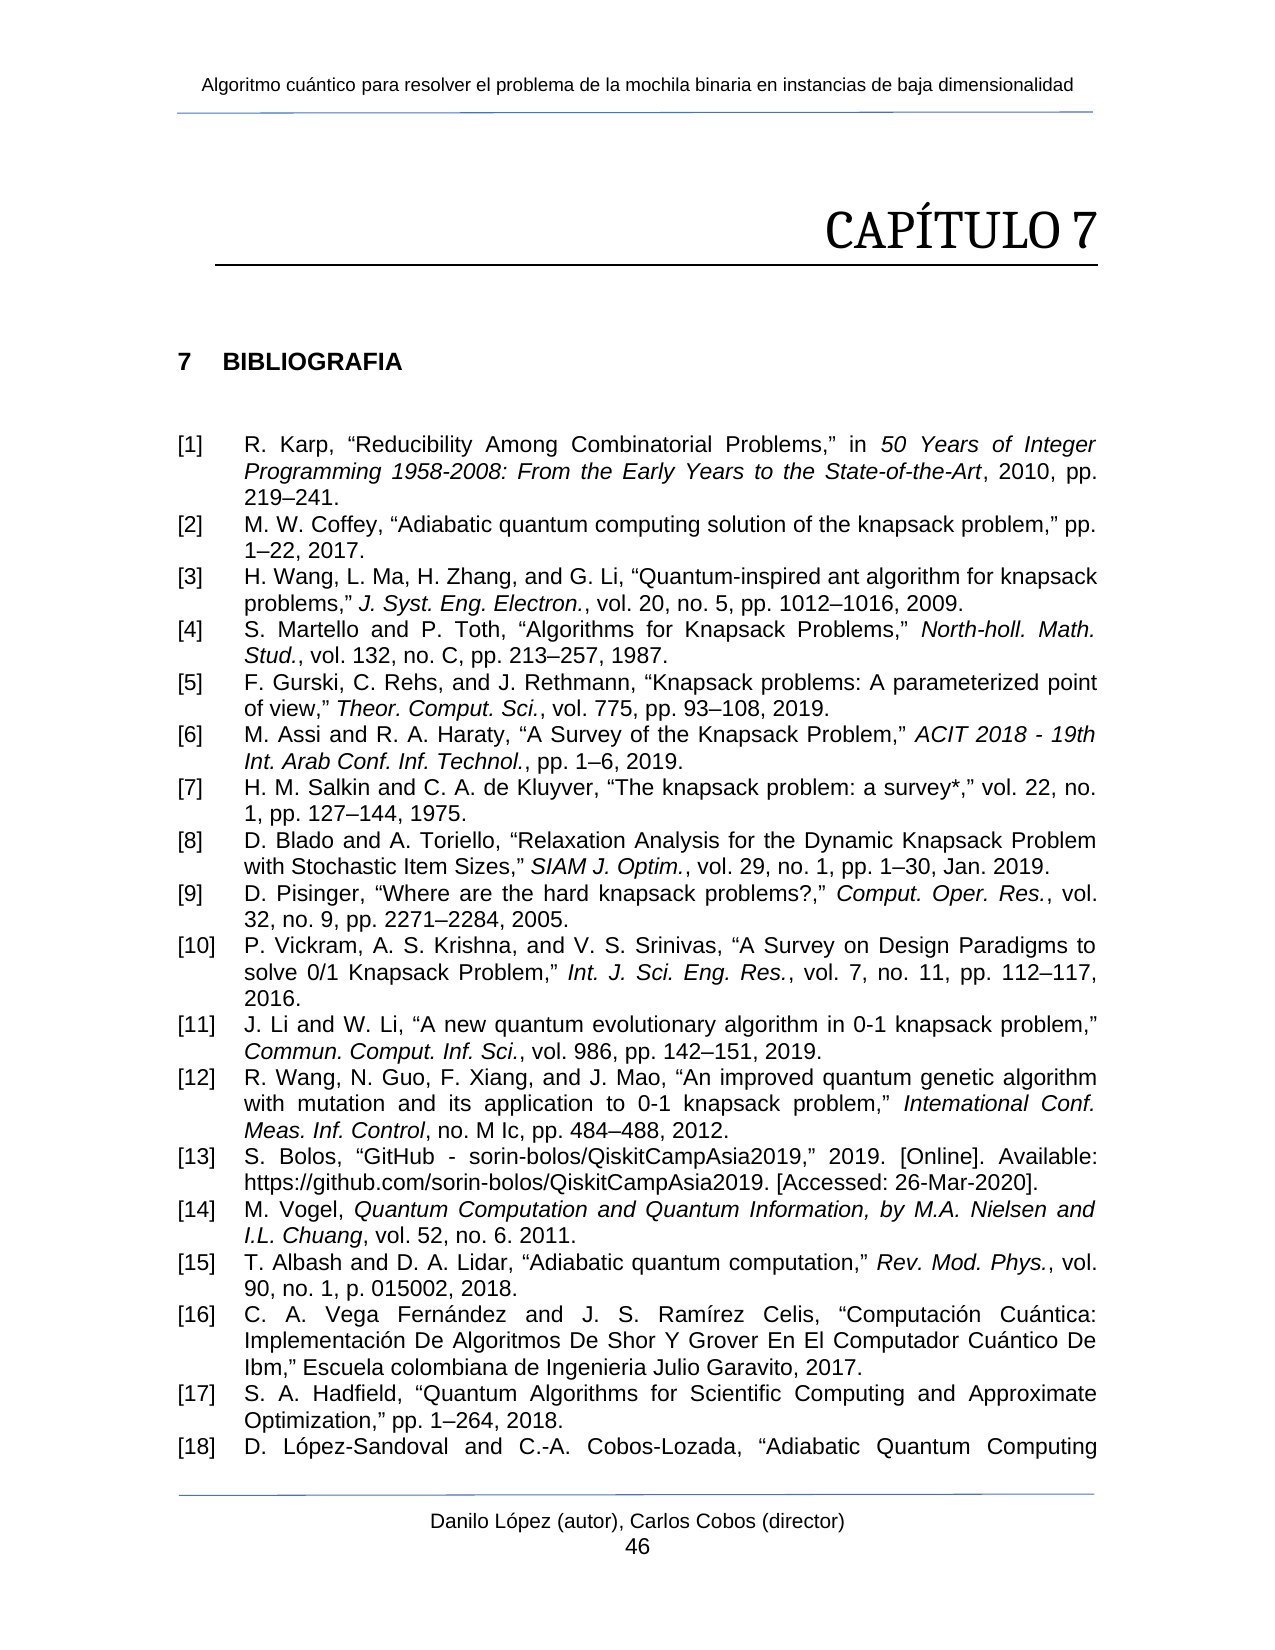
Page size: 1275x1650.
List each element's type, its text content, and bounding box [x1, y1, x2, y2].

text [2] M. W. Coffey, “Adiabatic quantum computing solution of the knapsack problem,” pp. 1–22, 2017. [177, 511, 1098, 563]
list CAPÍTULO 7 [215, 200, 1098, 264]
text [9] D. Pisinger, “Where are the hard knapsack problems?,” Comput. Oper. Res., vol. 32, no. 9, pp. 2271–2284, 2005. [177, 879, 1098, 932]
text [7] H. M. Salkin and C. A. de Kluyver, “The knapsack problem: a survey*,” vol. 22, no. 1, pp. 127–144, 1975. [177, 774, 1098, 827]
text [11] J. Li and W. Li, “A new quantum evolutionary algorithm in 0-1 knapsack problem,” Commun. Comput. Inf. Sci., vol. 986, pp. 142–151, 2019. [177, 1011, 1098, 1064]
text [13] S. Bolos, “GitHub - sorin-bolos/QiskitCampAsia2019,” 2019. [Online]. Available: https://github.com/sorin-bolos/QiskitCampAsia2019. [Accessed: 26-Mar-2020]. [177, 1143, 1098, 1196]
text [8] D. Blado and A. Toriello, “Relaxation Analysis for the Dynamic Knapsack Problem with Stochastic Item Sizes,” SIAM J. Optim., vol. 29, no. 1, pp. 1–30, Jan. 2019. [177, 827, 1098, 879]
text [1] R. Karp, “Reducibility Among Combinatorial Problems,” in 50 Years of Integer Programming 1958-2008: From the Early Years to the State-of-the-Art, 2010, pp. 219–241. [177, 431, 1098, 511]
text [177, 1433, 1098, 1459]
text [16] C. A. Vega Fernández and J. S. Ramírez Celis, “Computación Cuántica: Implementación De Algoritmos De Shor Y Grover En El Computador Cuántico De Ibm,” Escuela colombiana de Ingenieria Julio Garavito, 2017. [177, 1301, 1098, 1380]
text [5] F. Gurski, C. Rehs, and J. Rethmann, “Knapsack problems: A parameterized point of view,” Theor. Comput. Sci., vol. 775, pp. 93–108, 2019. [177, 669, 1098, 721]
text [6] M. Assi and R. A. Haraty, “A Survey of the Knapsack Problem,” ACIT 2018 - 19th Int. Arab Conf. Inf. Technol., pp. 1–6, 2019. [177, 721, 1098, 774]
text [4] S. Martello and P. Toth, “Algorithms for Knapsack Problems,” North-holl. Math. Stud., vol. 132, no. C, pp. 213–257, 1987. [177, 616, 1098, 669]
text [14] M. Vogel, Quantum Computation and Quantum Information, by M.A. Nielsen and I.L. Chuang, vol. 52, no. 6. 2011. [177, 1196, 1098, 1248]
text [17] S. A. Hadfield, “Quantum Algorithms for Scientific Computing and Approximate Optimization,” pp. 1–264, 2018. [177, 1380, 1098, 1433]
subtitle BIBLIOGRAFIA [177, 347, 1098, 376]
text [3] H. Wang, L. Ma, H. Zhang, and G. Li, “Quantum-inspired ant algorithm for knapsack problems,” J. Syst. Eng. Electron., vol. 20, no. 5, pp. 1012–1016, 2009. [177, 563, 1098, 616]
text [12] R. Wang, N. Guo, F. Xiang, and J. Mao, “An improved quantum genetic algorithm with mutation and its application to 0-1 knapsack problem,” Intemational Conf. Meas. Inf. Control, no. M Ic, pp. 484–488, 2012. [177, 1064, 1098, 1143]
text [10] P. Vickram, A. S. Krishna, and V. S. Srinivas, “A Survey on Design Paradigms to solve 0/1 Knapsack Problem,” Int. J. Sci. Eng. Res., vol. 7, no. 11, pp. 112–117, 2016. [177, 932, 1098, 1011]
text [15] T. Albash and D. A. Lidar, “Adiabatic quantum computation,” Rev. Mod. Phys., vol. 90, no. 1, p. 015002, 2018. [177, 1248, 1098, 1301]
